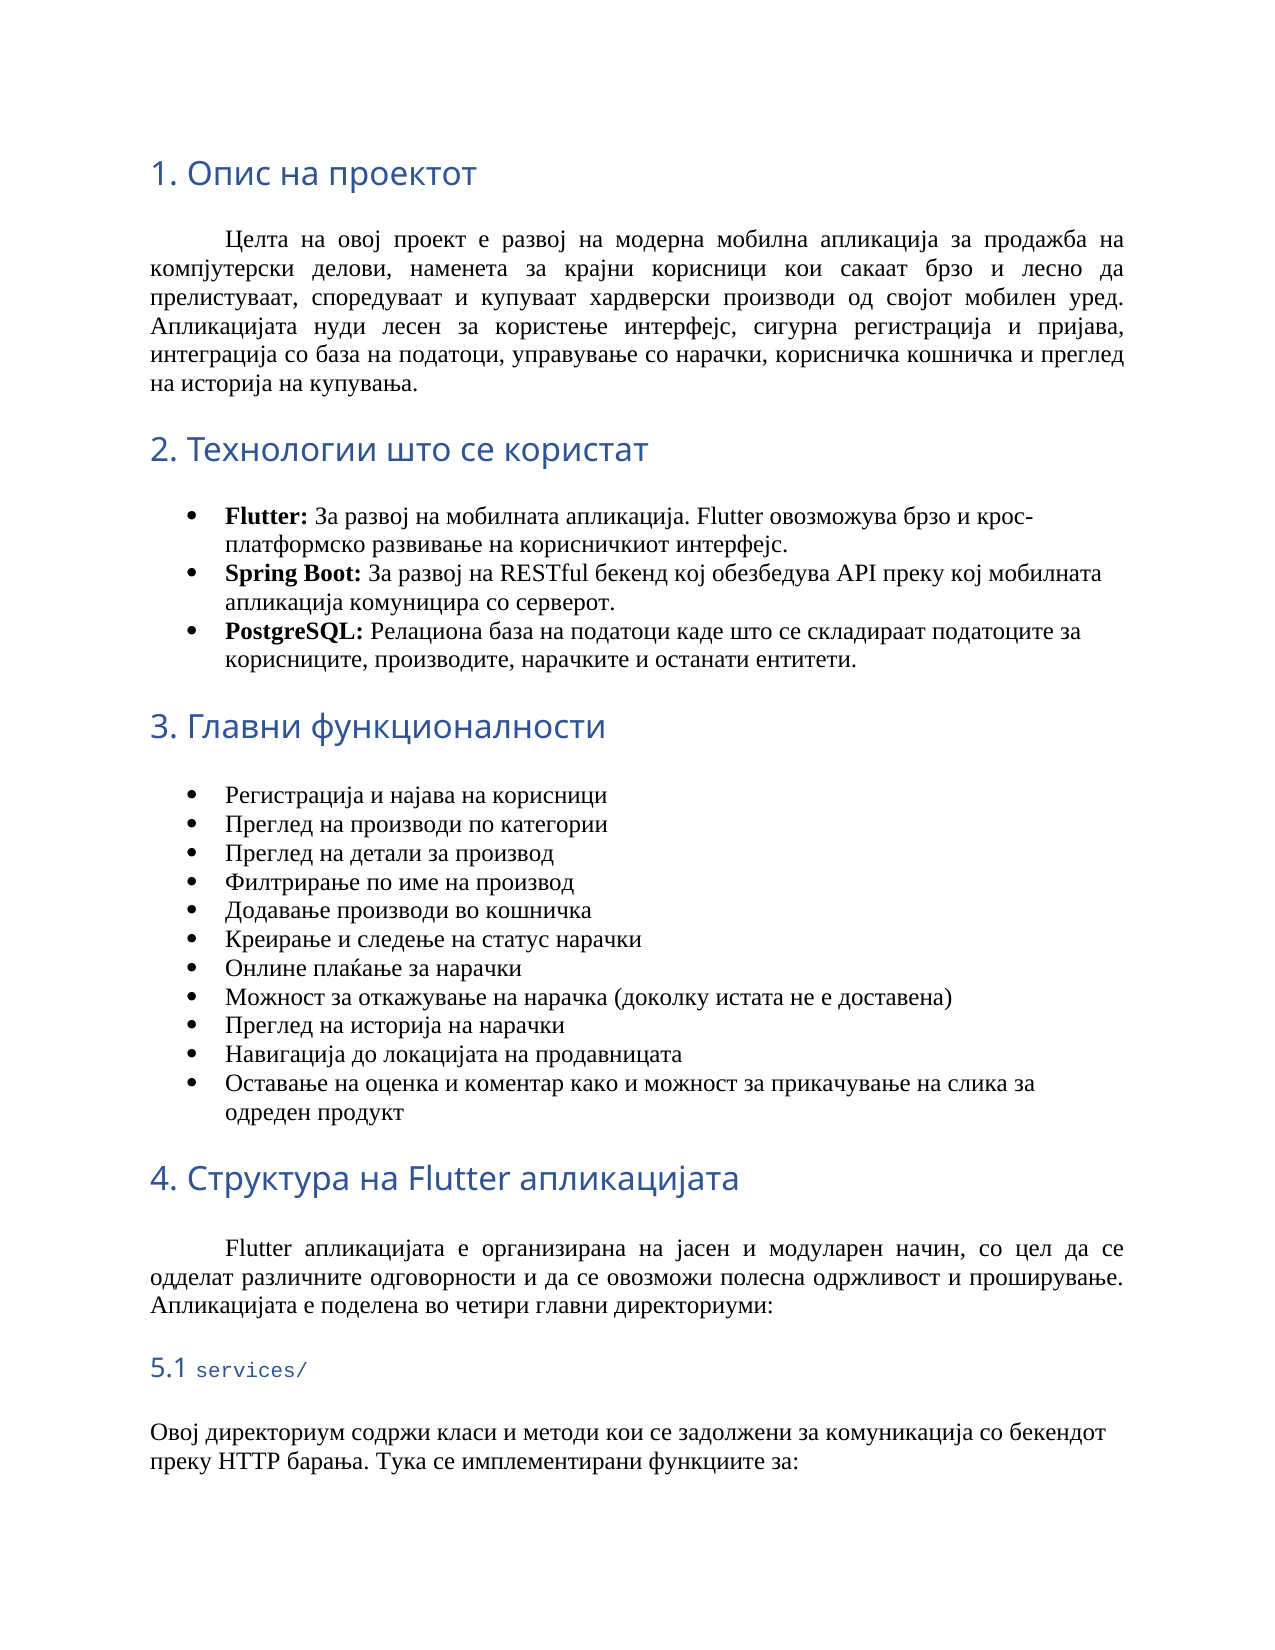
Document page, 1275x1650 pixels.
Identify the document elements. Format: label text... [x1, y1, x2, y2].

subtitle 5.1 services/ [150, 1348, 1125, 1385]
subtitle 3. Главни функционалности [150, 702, 1125, 748]
list Оставање на оценка и коментар како и можност за прикачување на слика за одреден продукт [187, 1068, 1125, 1126]
list Креирање и следење на статус нарачки [187, 924, 1125, 953]
list Онлине плаќање за нарачки [187, 953, 1125, 982]
text Целта на овој проект е развој на модерна мобилна апликација за продажба на компјутерски делови, наменета за крајни корисници кои сакаат брзо и лесно да прелистуваат, споредуваат и купуваат хардверски производи од својот мобилен уред. Апликацијата нуди лесен за користење интерфејс, сигурна регистрација и пријава, интеграција со база на податоци, управување со нарачки, корисничка кошничка и преглед на историја на купувања. [150, 224, 1125, 397]
list Можност за откажување на нарачка (доколку истата не е доставена) [187, 982, 1125, 1011]
list Spring Boot: За развој на RESTful бекенд кој обезбедува API преку кој мобилната апликација комуницира со серверот. [187, 558, 1125, 616]
subtitle 1. Опис на проектот [150, 150, 1125, 195]
subtitle 4. Структура на Flutter апликацијата [150, 1155, 1125, 1200]
list Додавање производи во кошничка [187, 896, 1125, 924]
list Flutter: За развој на мобилната апликација. Flutter овозможува брзо и крос-платформско развивање на корисничкиот интерфејс. [187, 501, 1125, 558]
list Преглед на производи по категории [187, 809, 1125, 838]
list Регистрација и најава на корисници [187, 781, 1125, 809]
list Преглед на детали за производ [187, 838, 1125, 867]
list Преглед на историја на нарачки [187, 1011, 1125, 1039]
list Филтрирање по име на производ [187, 867, 1125, 896]
list Навигација до локацијата на продавницата [187, 1039, 1125, 1068]
list PostgreSQL: Релациона база на податоци каде што се складираат податоците за корисниците, производите, нарачките и останати ентитети. [187, 616, 1125, 673]
subtitle 2. Технологии што се користат [150, 426, 1125, 472]
text Flutter апликацијата е организирана на јасен и модуларен начин, со цел да се одделат различните одговорности и да се овозможи полесна одржливост и проширување. Апликацијата е поделена во четири главни директориуми: [150, 1233, 1125, 1319]
text Овој директориум содржи класи и методи кои се задолжени за комуникација со бекендот преку HTTP барања. Тука се имплементирани функциите за: [150, 1417, 1125, 1475]
